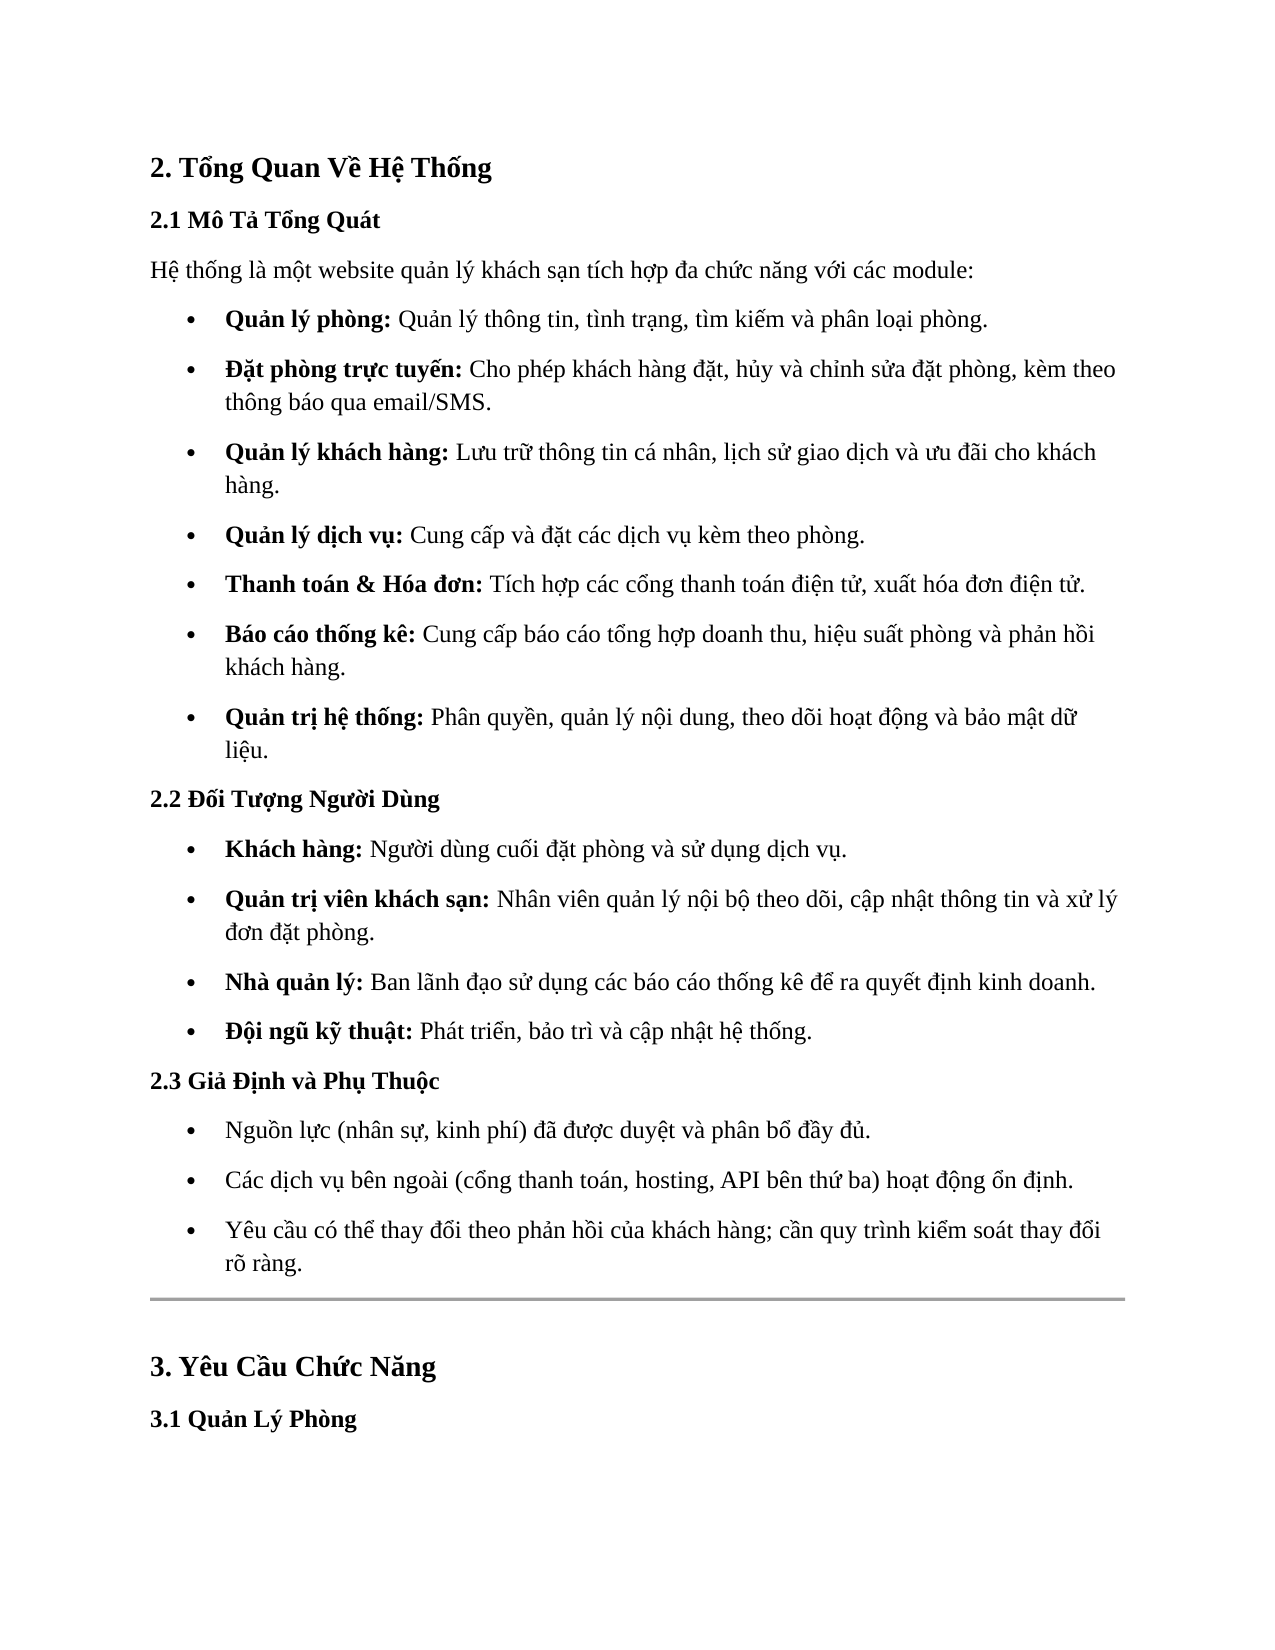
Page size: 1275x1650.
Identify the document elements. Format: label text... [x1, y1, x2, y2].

list Đặt phòng trực tuyến: Cho phép khách hàng đặt, hủy và chỉnh sửa đặt phòng, kèm theo thông báo qua email/SMS. [187, 354, 1125, 416]
text 2.2 Đối Tượng Người Dùng [150, 784, 1125, 813]
list Yêu cầu có thể thay đổi theo phản hồi của khách hàng; cần quy trình kiểm soát thay đổi rõ ràng. [187, 1215, 1125, 1277]
list Nguồn lực (nhân sự, kinh phí) đã được duyệt và phân bổ đầy đủ. [187, 1116, 1125, 1144]
list Quản lý phòng: Quản lý thông tin, tình trạng, tìm kiếm và phân loại phòng. [187, 304, 1125, 333]
list Báo cáo thống kê: Cung cấp báo cáo tổng hợp doanh thu, hiệu suất phòng và phản hồi khách hàng. [187, 619, 1125, 681]
list Quản lý khách hàng: Lưu trữ thông tin cá nhân, lịch sử giao dịch và ưu đãi cho khách hàng. [187, 437, 1125, 499]
text 3. Yêu Cầu Chức Năng [150, 1349, 1125, 1383]
list Khách hàng: Người dùng cuối đặt phòng và sử dụng dịch vụ. [187, 834, 1125, 863]
list Quản trị hệ thống: Phân quyền, quản lý nội dung, theo dõi hoạt động và bảo mật dữ liệu. [187, 702, 1125, 763]
list Đội ngũ kỹ thuật: Phát triển, bảo trì và cập nhật hệ thống. [187, 1016, 1125, 1045]
list Thanh toán & Hóa đơn: Tích hợp các cổng thanh toán điện tử, xuất hóa đơn điện tử. [187, 569, 1125, 598]
text 3.1 Quản Lý Phòng [150, 1404, 1125, 1433]
list Các dịch vụ bên ngoài (cổng thanh toán, hosting, API bên thứ ba) hoạt động ổn định. [187, 1165, 1125, 1194]
list Quản trị viên khách sạn: Nhân viên quản lý nội bộ theo dõi, cập nhật thông tin và xử lý đơn đặt phòng. [187, 884, 1125, 946]
text Hệ thống là một website quản lý khách sạn tích hợp đa chức năng với các module: [150, 255, 1125, 284]
text 2.1 Mô Tả Tổng Quát [150, 205, 1125, 234]
list Quản lý dịch vụ: Cung cấp và đặt các dịch vụ kèm theo phòng. [187, 520, 1125, 548]
list Nhà quản lý: Ban lãnh đạo sử dụng các báo cáo thống kê để ra quyết định kinh doanh. [187, 967, 1125, 995]
text 2.3 Giả Định và Phụ Thuộc [150, 1066, 1125, 1095]
text 2. Tổng Quan Về Hệ Thống [150, 150, 1125, 183]
